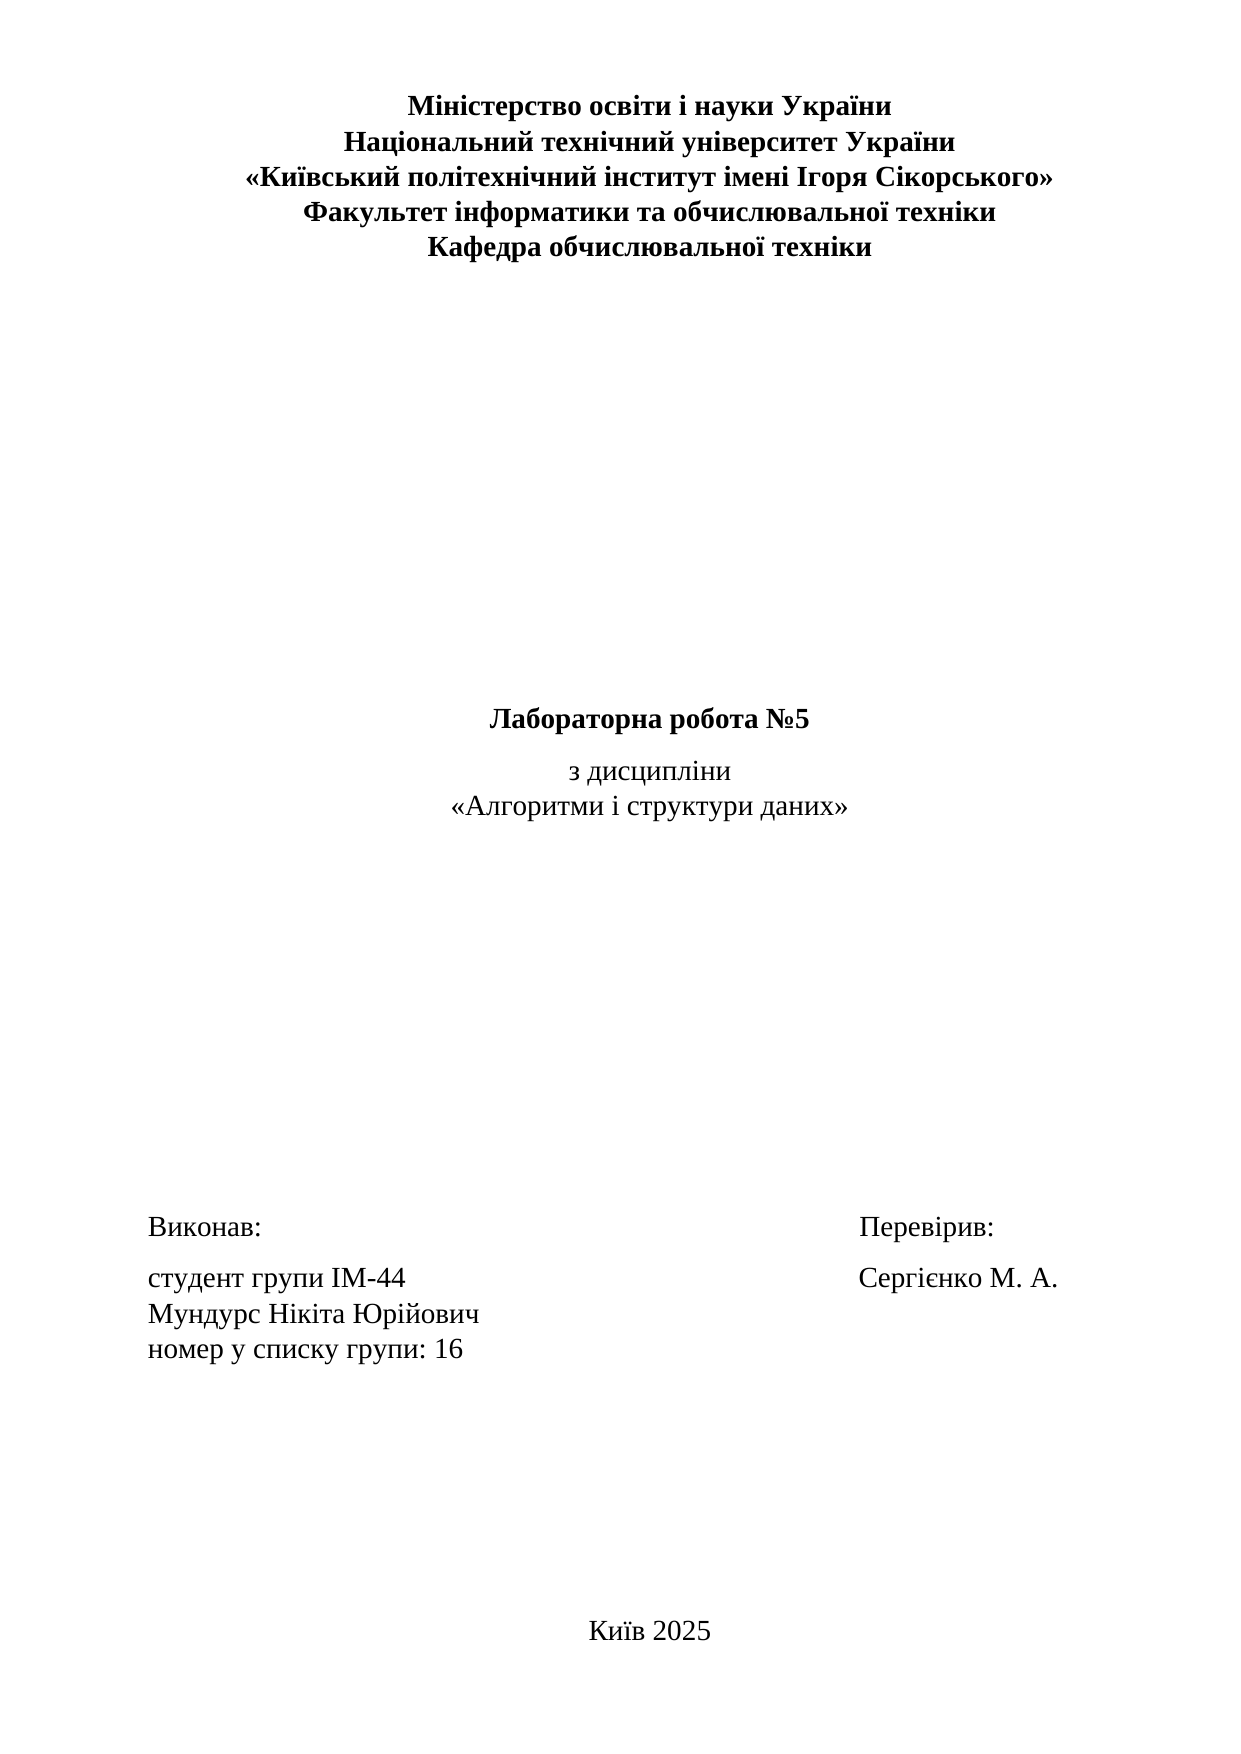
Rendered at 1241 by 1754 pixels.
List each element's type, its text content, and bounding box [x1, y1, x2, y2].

text Міністерство освіти і науки України Національний технічний університет України «Київський політехнічний інститут імені Ігоря Сікорського» Факультет інформатики та обчислювальної техніки Кафедра обчислювальної техніки [148, 88, 1152, 263]
text Лабораторна робота №5 [148, 701, 1152, 735]
text студент групи ІМ-44 Сергієнко М. А. Мундурс Нікіта Юрійович номер у списку групи: 16 [148, 1261, 1152, 1364]
text Виконав: Перевірив: [148, 1209, 1152, 1242]
text Київ 2025 [148, 1613, 1152, 1647]
text з дисципліни «Алгоритми і структури даних» [148, 753, 1152, 822]
